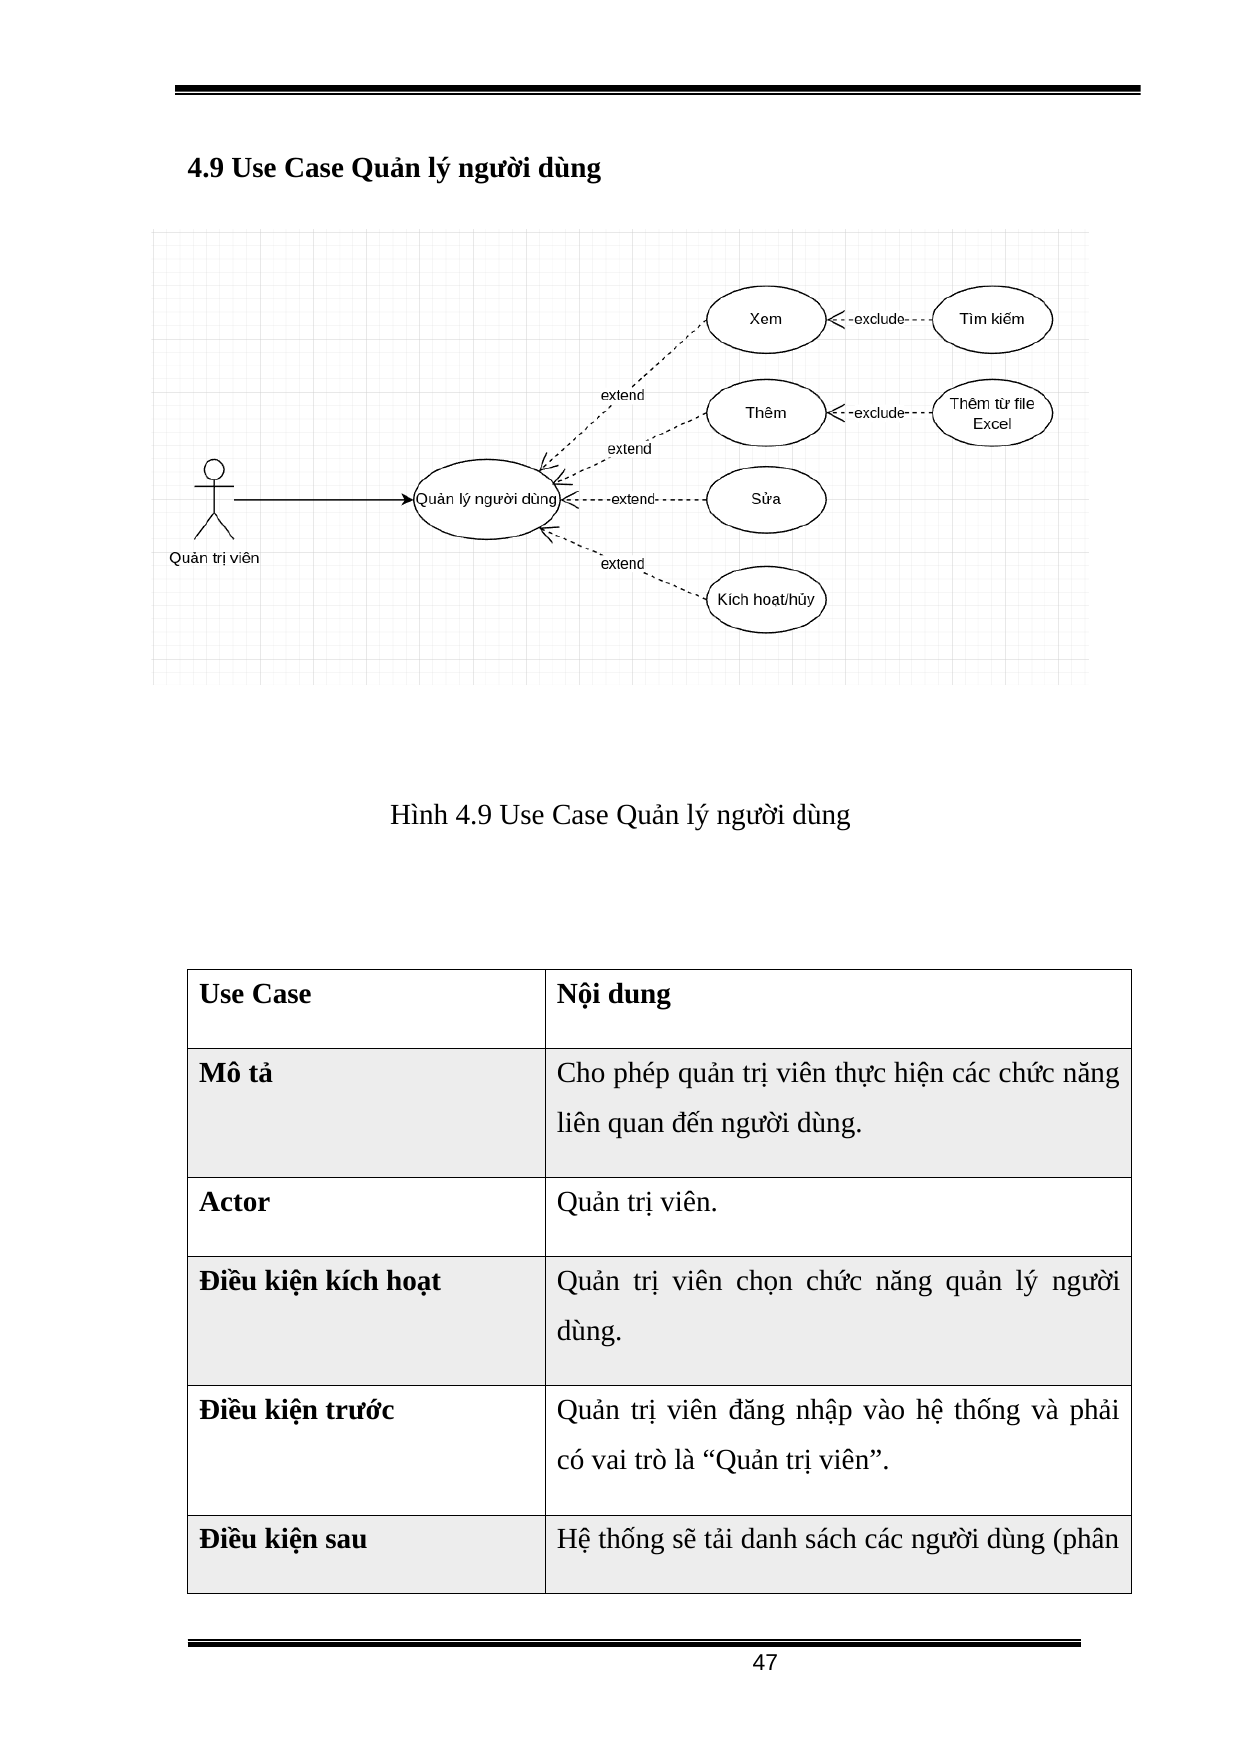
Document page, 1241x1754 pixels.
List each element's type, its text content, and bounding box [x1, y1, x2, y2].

subtitle 4.9 Use Case Quản lý người dùng [187, 150, 1053, 183]
table_cell Actor [188, 1178, 545, 1256]
table_cell Điều kiện kích hoạt [188, 1257, 545, 1385]
table_header Nội dung [546, 970, 1131, 1048]
table_cell Mô tả [188, 1049, 545, 1177]
text Hình 4.9 Use Case Quản lý người dùng [187, 797, 1053, 831]
table_cell Điều kiện trước [188, 1386, 545, 1514]
table_cell Cho phép quản trị viên thực hiện các chức năng liên quan đến người dùng. [546, 1049, 1131, 1177]
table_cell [546, 1516, 1131, 1593]
table_cell Điều kiện sau [188, 1516, 545, 1593]
table_cell Quản trị viên chọn chức năng quản lý người dùng. [546, 1257, 1131, 1385]
table_cell Quản trị viên đăng nhập vào hệ thống và phải có vai trò là “Quản trị viên”. [546, 1386, 1131, 1514]
picture [151, 229, 1089, 685]
table_cell Quản trị viên. [546, 1178, 1131, 1256]
table_header Use Case [188, 970, 545, 1048]
